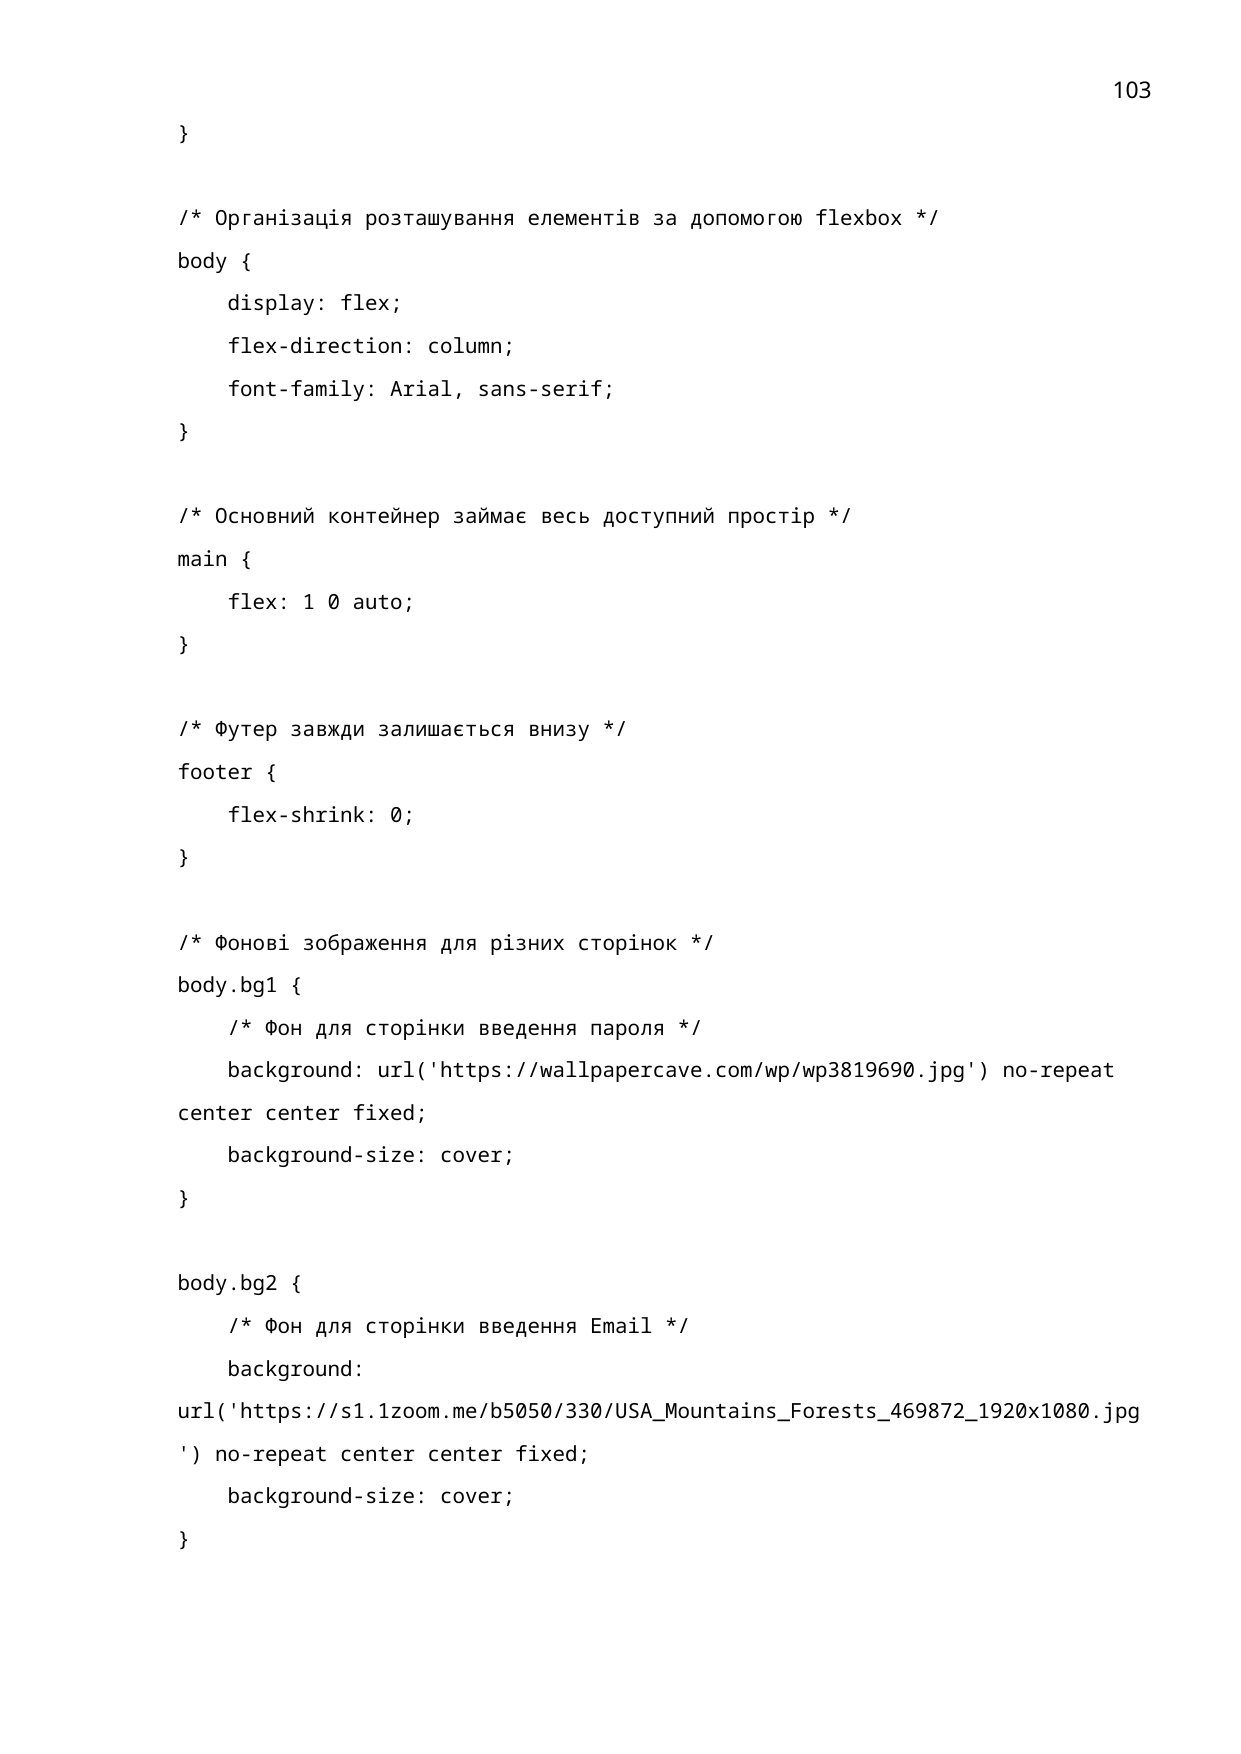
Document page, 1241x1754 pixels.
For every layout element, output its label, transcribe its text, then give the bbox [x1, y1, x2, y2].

text body { [177, 246, 1152, 274]
text } [177, 1524, 1152, 1552]
text flex-shrink: 0; [177, 800, 1152, 828]
text font-family: Arial, sans-serif; [177, 374, 1152, 402]
text background: url('https://s1.1zoom.me/b5050/330/USA_Mountains_Forests_469872_1920x1080.jpg') no-repeat center center fixed; [177, 1354, 1152, 1467]
text flex-direction: column; [177, 331, 1152, 359]
text /* Фон для сторінки введення пароля */ [177, 1013, 1152, 1041]
text /* Фон для сторінки введення Email */ [177, 1311, 1152, 1339]
text display: flex; [177, 288, 1152, 317]
text body.bg1 { [177, 970, 1152, 999]
text flex: 1 0 auto; [177, 587, 1152, 615]
text footer { [177, 757, 1152, 786]
text } [177, 118, 1152, 147]
text } [177, 842, 1152, 871]
text main { [177, 544, 1152, 573]
text } [177, 416, 1152, 445]
text background: url('https://wallpapercave.com/wp/wp3819690.jpg') no-repeat center center fixed; [177, 1055, 1152, 1126]
text /* Основний контейнер займає весь доступний простір */ [177, 502, 1152, 530]
text /* Організація розташування елементів за допомогою flexbox */ [177, 203, 1152, 232]
text } [177, 629, 1152, 658]
text body.bg2 { [177, 1268, 1152, 1297]
text /* Фонові зображення для різних сторінок */ [177, 928, 1152, 956]
text /* Футер завжди залишається внизу */ [177, 714, 1152, 743]
text } [177, 1183, 1152, 1212]
text background-size: cover; [177, 1481, 1152, 1510]
text background-size: cover; [177, 1141, 1152, 1169]
